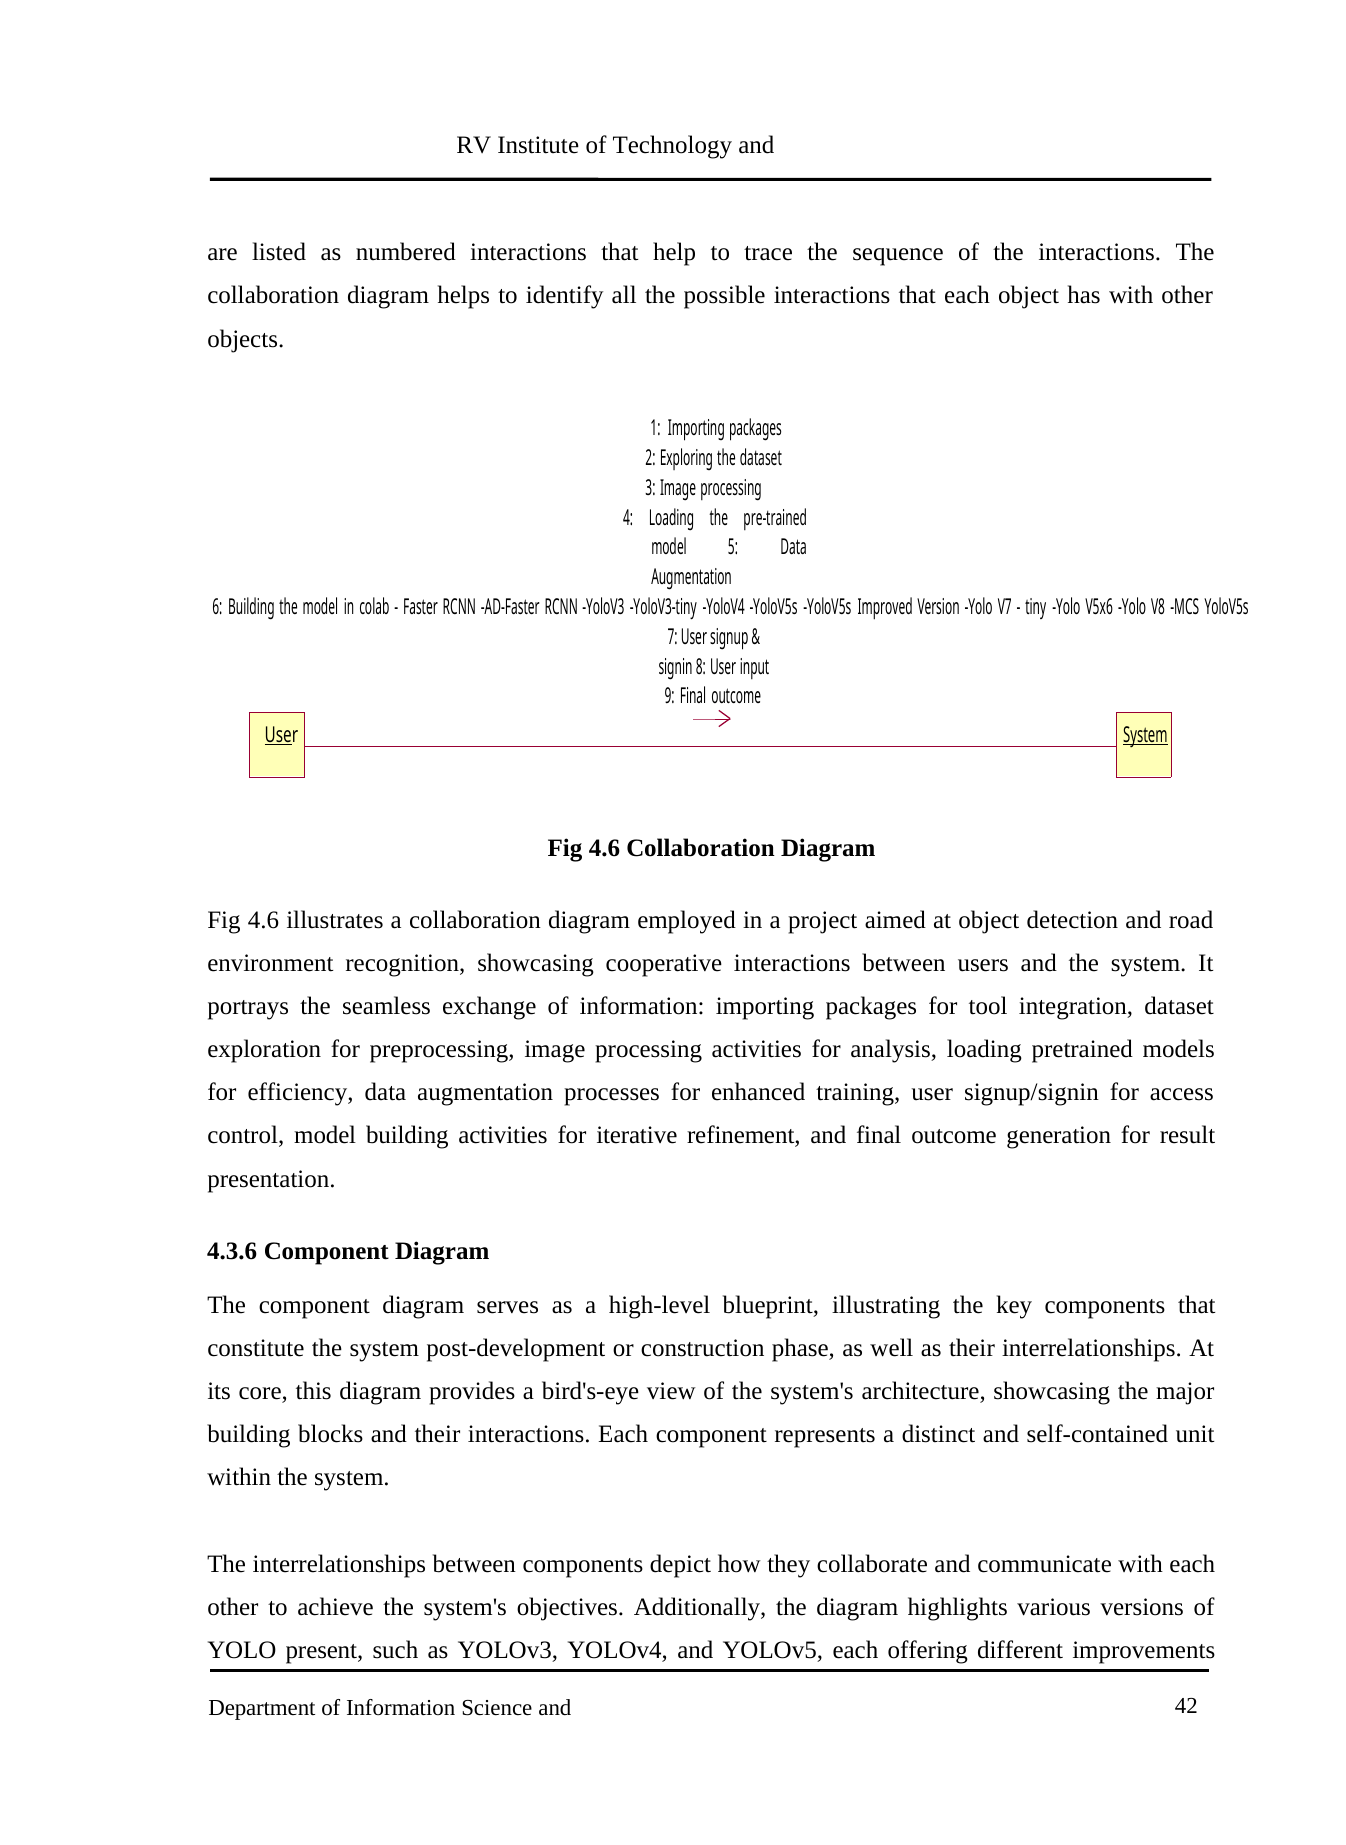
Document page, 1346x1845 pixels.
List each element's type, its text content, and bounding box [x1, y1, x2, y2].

text 1: Importing packages 2: Exploring the dataset 3: Image processing [645, 412, 782, 501]
text 9: Final outcome [205, 681, 1220, 710]
subtitle Fig 4.6 Collaboration Diagram [205, 833, 1217, 862]
subtitle Component Diagram [207, 1236, 1281, 1265]
text 6: Building the model in colab - Faster RCNN -AD-Faster RCNN -YoloV3 -YoloV3-tiny -YoloV4 -YoloV5s -YoloV5s Improved Version -Yolo V7 - tiny -Yolo V5x6 -Yolo V8 -MCS YoloV5s [212, 591, 1281, 621]
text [207, 1549, 1216, 1664]
table_header [305, 712, 1116, 746]
table_cell [305, 747, 1116, 776]
text Fig 4.6 illustrates a collaboration diagram employed in a project aimed at object detection and road environment recognition, showcasing cooperative interactions between users and the system. It portrays the seamless exchange of information: importing packages for tool integration, dataset exploration for preprocessing, image processing activities for analysis, loading pretrained models for efficiency, data augmentation processes for enhanced training, user signup/signin for access control, model building activities for iterative refinement, and final outcome generation for result presentation. [207, 905, 1215, 1192]
text are listed as numbered interactions that help to trace the sequence of the interactions. The collaboration diagram helps to identify all the possible interactions that each object has with other objects. [207, 237, 1214, 353]
text 7: User signup & signin 8: User input [648, 621, 779, 681]
table_header User [250, 713, 304, 776]
text The component diagram serves as a high-level blueprint, illustrating the key components that constitute the system post-development or construction phase, as well as their interrelationships. At its core, this diagram provides a bird's-eye view of the system's architecture, showcasing the major building blocks and their interactions. Each component represents a distinct and self-contained unit within the system. [207, 1290, 1215, 1491]
table_header System [1117, 713, 1171, 776]
text 4: Loading the pre-trained model 5: Data Augmentation [623, 502, 807, 591]
